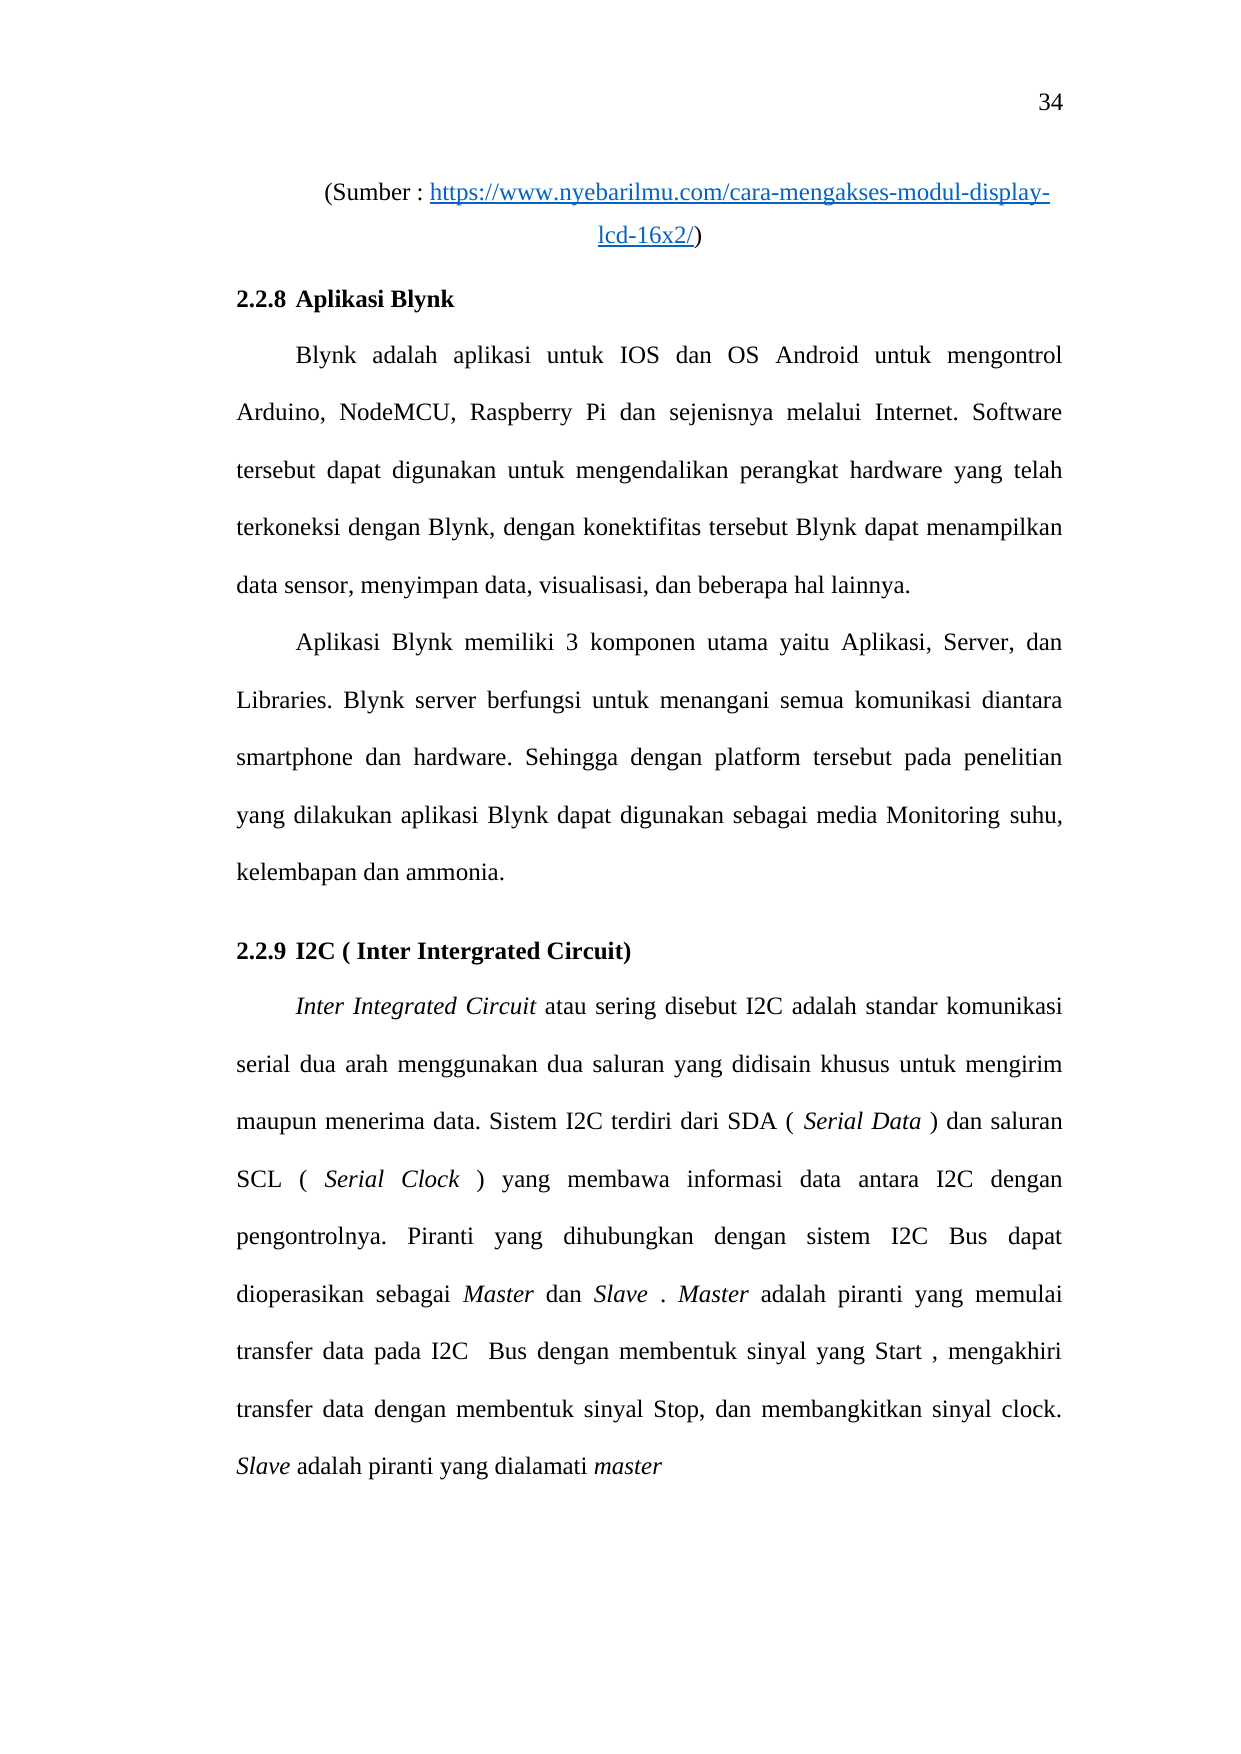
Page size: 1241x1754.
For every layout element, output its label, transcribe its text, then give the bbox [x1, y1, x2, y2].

text Inter Integrated Circuit atau sering disebut I2C adalah standar komunikasi serial dua arah menggunakan dua saluran yang didisain khusus untuk mengirim maupun menerima data. Sistem I2C terdiri dari SDA ( Serial Data ) dan saluran SCL ( Serial Clock ) yang membawa informasi data antara I2C dengan pengontrolnya. Piranti yang dihubungkan dengan sistem I2C Bus dapat dioperasikan sebagai Master dan Slave . Master adalah piranti yang memulai transfer data pada I2C Bus dengan membentuk sinyal yang Start , mengakhiri transfer data dengan membentuk sinyal Stop, dan membangkitkan sinyal clock. Slave adalah piranti yang dialamati master [236, 991, 1063, 1480]
subtitle I2C ( Inter Intergrated Circuit) [236, 936, 1063, 964]
text (Sumber : https://www.nyebarilmu.com/cara-mengakses-modul-display-lcd-16x2/) [236, 177, 1063, 249]
list Blynk adalah aplikasi untuk IOS dan OS Android untuk mengontrol Arduino, NodeMCU, Raspberry Pi dan sejenisnya melalui Internet. Software tersebut dapat digunakan untuk mengendalikan perangkat hardware yang telah terkoneksi dengan Blynk, dengan konektifitas tersebut Blynk dapat menampilkan data sensor, menyimpan data, visualisasi, dan beberapa hal lainnya. [236, 340, 1063, 599]
list Aplikasi Blynk memiliki 3 komponen utama yaitu Aplikasi, Server, dan Libraries. Blynk server berfungsi untuk menangani semua komunikasi diantara smartphone dan hardware. Sehingga dengan platform tersebut pada penelitian yang dilakukan aplikasi Blynk dapat digunakan sebagai media Monitoring suhu, kelembapan dan ammonia. [236, 627, 1063, 886]
subtitle Aplikasi Blynk [236, 284, 1063, 313]
